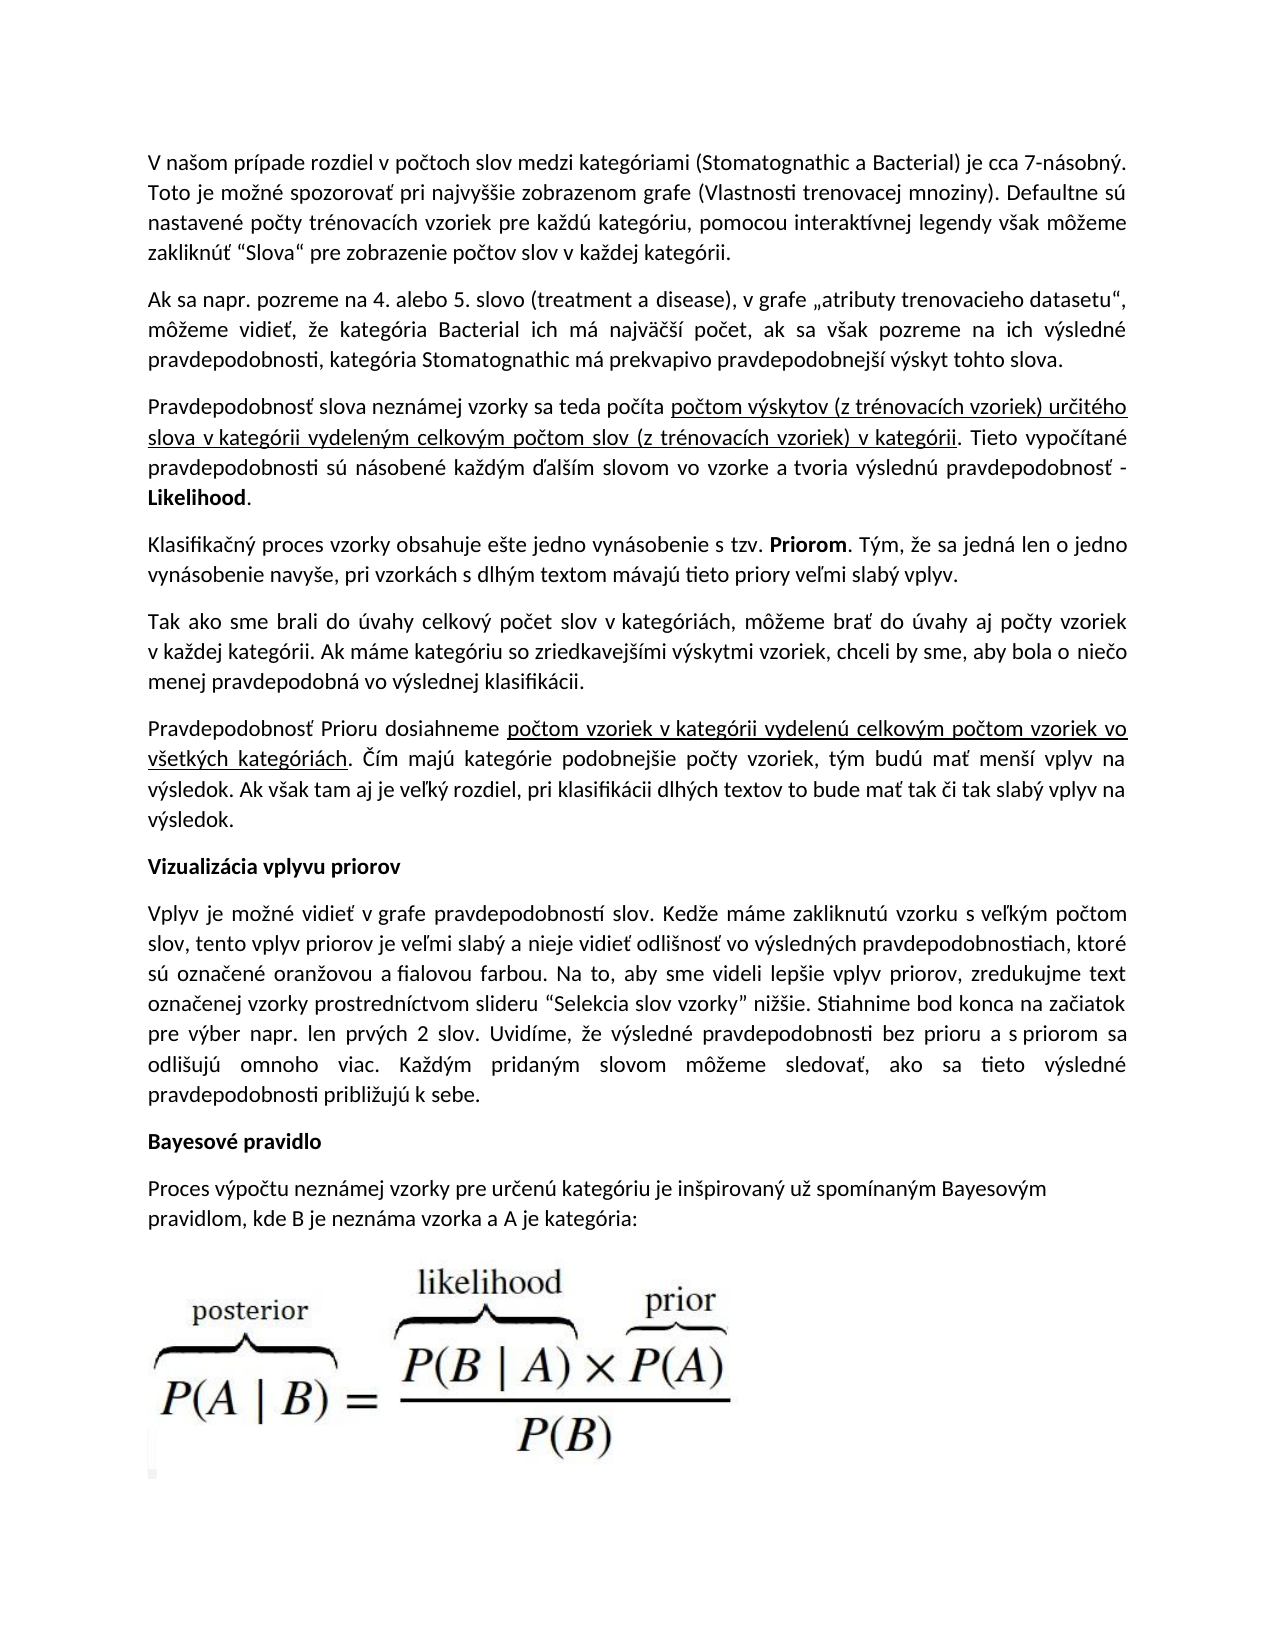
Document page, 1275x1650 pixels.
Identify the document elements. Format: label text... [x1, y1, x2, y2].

text Klasifikačný proces vzorky obsahuje ešte jedno vynásobenie s tzv. Priorom. Tým, že sa jedná len o jedno vynásobenie navyše, pri vzorkách s dlhým textom mávajú tieto priory veľmi slabý vplyv. [148, 530, 1127, 588]
text Pravdepodobnosť Prioru dosiahneme počtom vzoriek v kategórii vydelenú celkovým počtom vzoriek vo všetkých kategóriách. Čím majú kategórie podobnejšie počty vzoriek, tým budú mať menší vplyv na výsledok. Ak však tam aj je veľký rozdiel, pri klasifikácii dlhých textov to bude mať tak či tak slabý vplyv na výsledok. [148, 714, 1127, 833]
text Tak ako sme brali do úvahy celkový počet slov v kategóriách, môžeme brať do úvahy aj počty vzoriek v každej kategórii. Ak máme kategóriu so zriedkavejšími výskytmi vzoriek, chceli by sme, aby bola o niečo menej pravdepodobná vo výslednej klasifikácii. [148, 607, 1127, 695]
text Bayesové pravidlo [148, 1127, 1127, 1155]
text Vizualizácia vplyvu priorov [148, 852, 1127, 880]
picture [147, 1250, 739, 1479]
text Vplyv je možné vidieť v grafe pravdepodobností slov. Kedže máme zakliknutú vzorku s veľkým počtom slov, tento vplyv priorov je veľmi slabý a nieje vidieť odlišnosť vo výsledných pravdepodobnostiach, ktoré sú označené oranžovou a fialovou farbou. Na to, aby sme videli lepšie vplyv priorov, zredukujme text označenej vzorky prostredníctvom slideru “Selekcia slov vzorky” nižšie. Stiahnime bod konca na začiatok pre výber napr. len prvých 2 slov. Uvidíme, že výsledné pravdepodobnosti bez prioru a s priorom sa odlišujú omnoho viac. Každým pridaným slovom môžeme sledovať, ako sa tieto výsledné pravdepodobnosti približujú k sebe. [148, 899, 1127, 1108]
text V našom prípade rozdiel v počtoch slov medzi kategóriami (Stomatognathic a Bacterial) je cca 7-násobný. Toto je možné spozorovať pri najvyššie zobrazenom grafe (Vlastnosti trenovacej mnoziny). Defaultne sú nastavené počty trénovacích vzoriek pre každú kategóriu, pomocou interaktívnej legendy však môžeme zakliknúť “Slova“ pre zobrazenie počtov slov v každej kategórii. [148, 148, 1127, 266]
text Proces výpočtu neznámej vzorky pre určenú kategóriu je inšpirovaný už spomínaným Bayesovým pravidlom, kde B je neznáma vzorka a A je kategória: [148, 1174, 1127, 1232]
text Pravdepodobnosť slova neznámej vzorky sa teda počíta počtom výskytov (z trénovacích vzoriek) určitého slova v kategórii vydeleným celkovým počtom slov (z trénovacích vzoriek) v kategórii. Tieto vypočítané pravdepodobnosti sú násobené každým ďalším slovom vo vzorke a tvoria výslednú pravdepodobnosť - Likelihood. [148, 392, 1127, 511]
text Ak sa napr. pozreme na 4. alebo 5. slovo (treatment a disease), v grafe „atributy trenovacieho datasetu“, môžeme vidieť, že kategória Bacterial ich má najväčší počet, ak sa však pozreme na ich výsledné pravdepodobnosti, kategória Stomatognathic má prekvapivo pravdepodobnejší výskyt tohto slova. [148, 285, 1127, 373]
